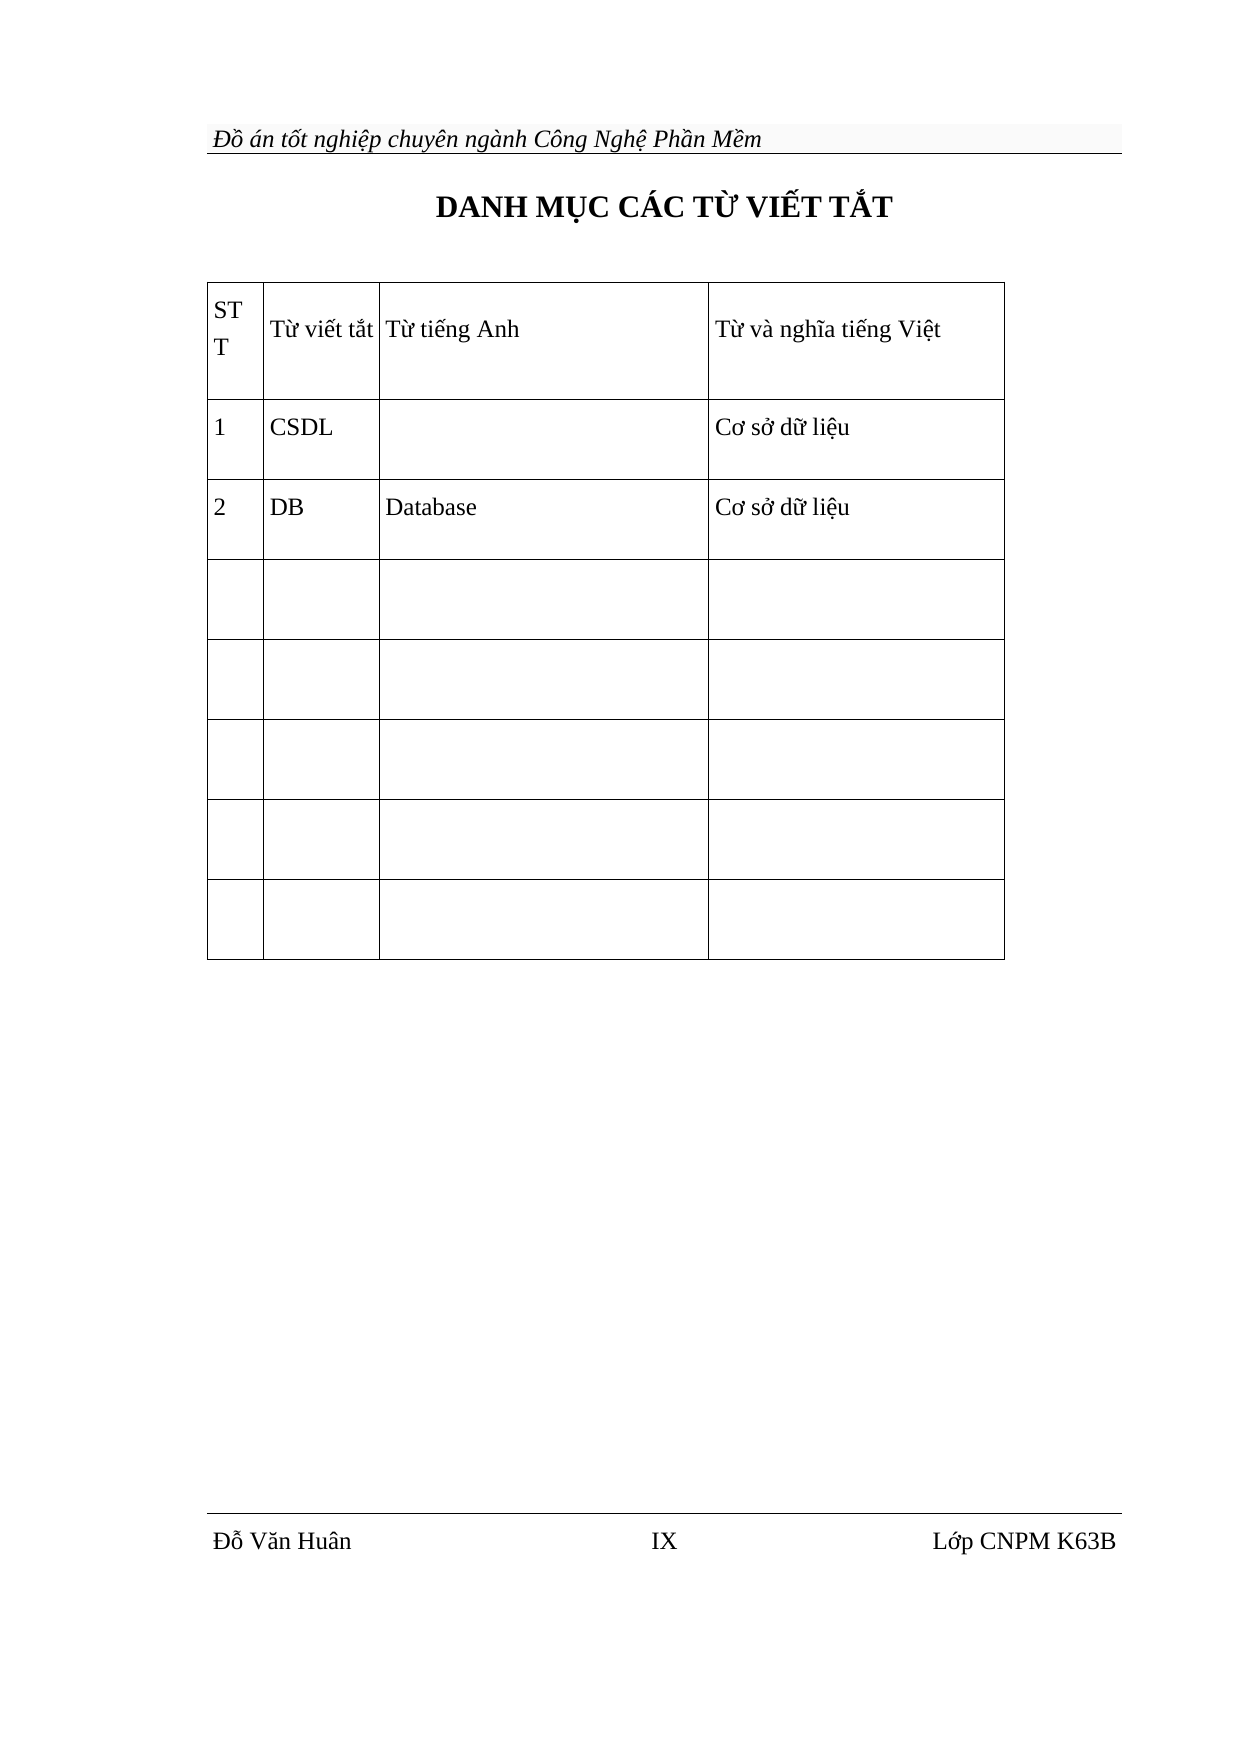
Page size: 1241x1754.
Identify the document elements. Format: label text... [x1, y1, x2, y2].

table_cell [208, 800, 263, 879]
table_cell [380, 720, 708, 799]
subtitle Danh mục các từ viết tắt [207, 188, 1122, 224]
table_cell 1 [208, 400, 263, 479]
table_cell [264, 800, 379, 879]
table_cell [208, 560, 263, 639]
table_cell CSDL [264, 400, 379, 479]
table_cell [380, 400, 708, 479]
table_cell Cơ sở dữ liệu [709, 400, 1004, 479]
table_header STT [208, 283, 263, 399]
table_cell [709, 560, 1004, 639]
table_cell [208, 880, 263, 959]
table_cell [709, 640, 1004, 719]
table_cell 2 [208, 480, 263, 559]
table_cell [264, 880, 379, 959]
table_cell [709, 720, 1004, 799]
table_cell [380, 560, 708, 639]
table_header Từ và nghĩa tiếng Việt [709, 283, 1004, 399]
table_cell DB [264, 480, 379, 559]
table_cell [264, 640, 379, 719]
table_cell [709, 880, 1004, 959]
table_cell Cơ sở dữ liệu [709, 480, 1004, 559]
table_cell [264, 720, 379, 799]
table_cell [380, 640, 708, 719]
table_cell [208, 720, 263, 799]
table_cell [709, 800, 1004, 879]
table_header Từ tiếng Anh [380, 283, 708, 399]
table_cell Database [380, 480, 708, 559]
table_cell [264, 560, 379, 639]
table_cell [380, 880, 708, 959]
table_cell [380, 800, 708, 879]
table_header Từ viết tắt [264, 283, 379, 399]
table_cell [208, 640, 263, 719]
